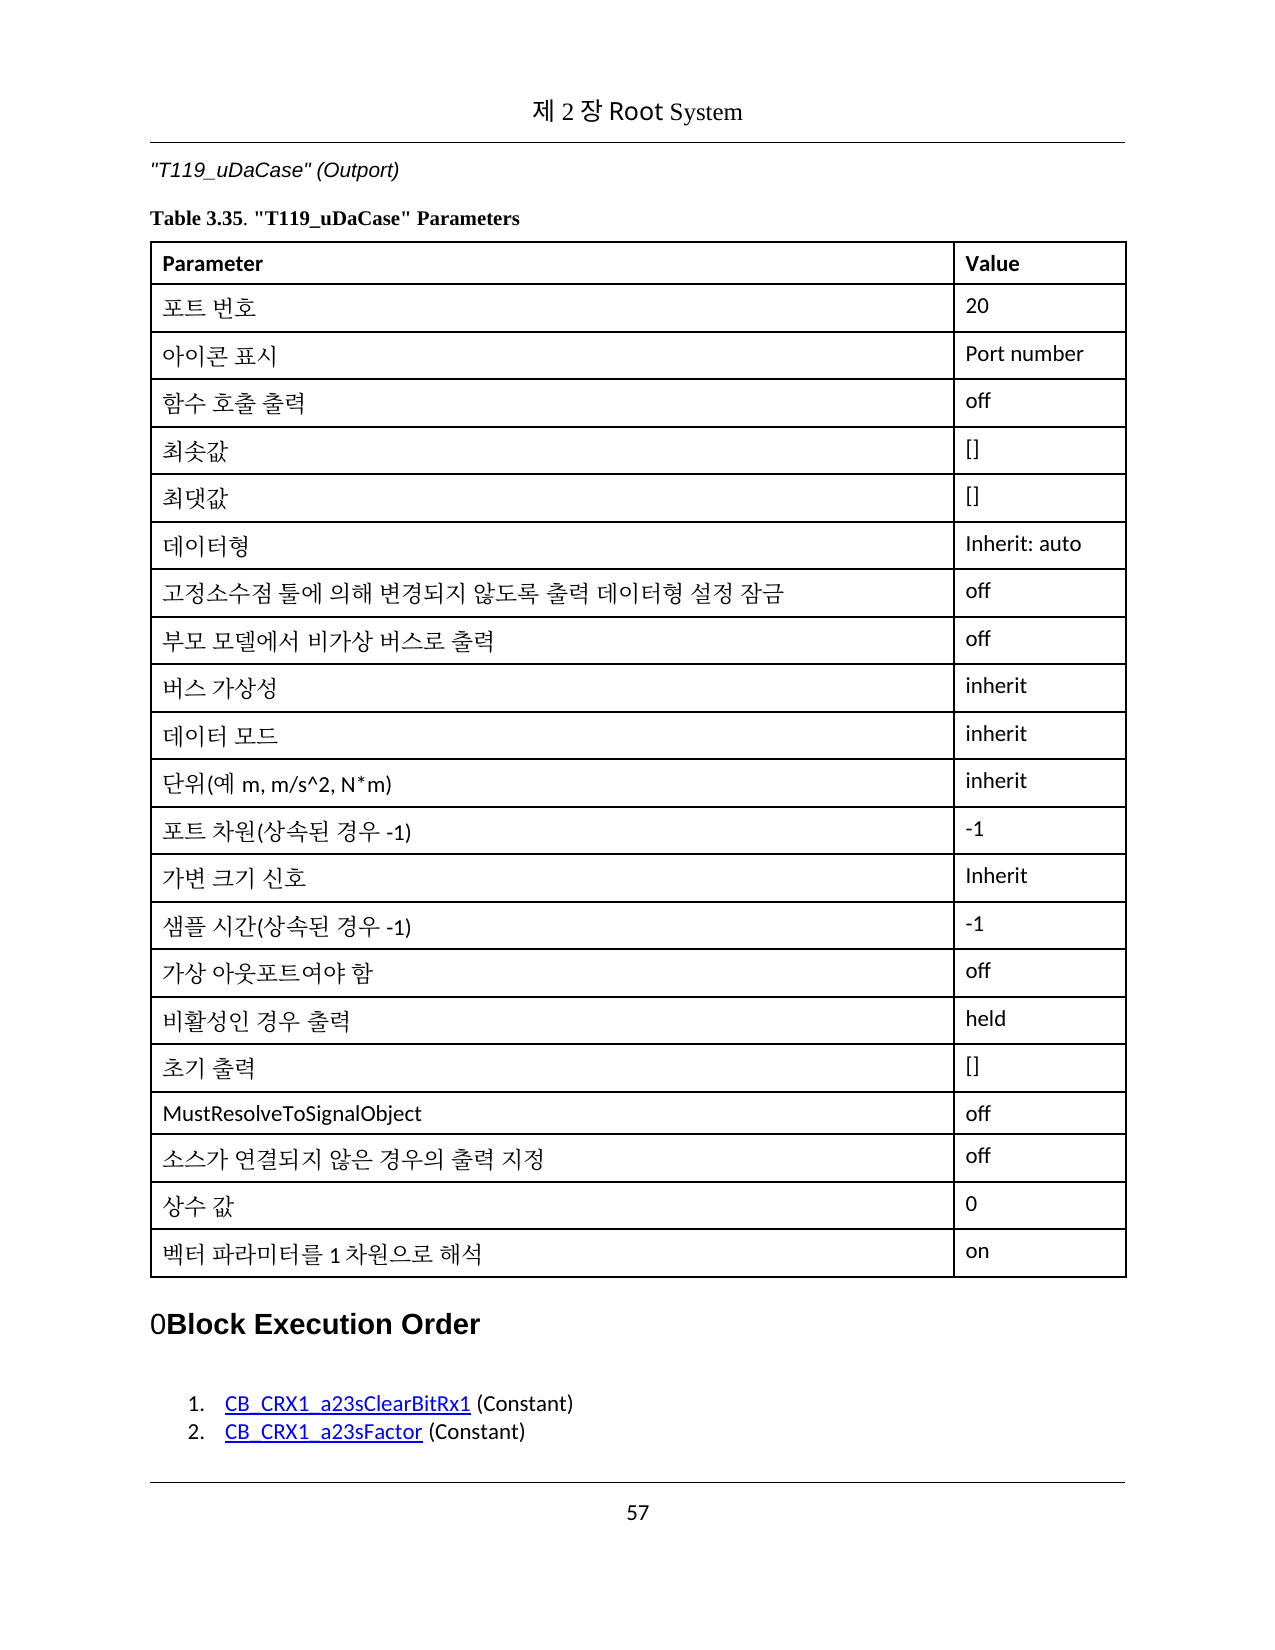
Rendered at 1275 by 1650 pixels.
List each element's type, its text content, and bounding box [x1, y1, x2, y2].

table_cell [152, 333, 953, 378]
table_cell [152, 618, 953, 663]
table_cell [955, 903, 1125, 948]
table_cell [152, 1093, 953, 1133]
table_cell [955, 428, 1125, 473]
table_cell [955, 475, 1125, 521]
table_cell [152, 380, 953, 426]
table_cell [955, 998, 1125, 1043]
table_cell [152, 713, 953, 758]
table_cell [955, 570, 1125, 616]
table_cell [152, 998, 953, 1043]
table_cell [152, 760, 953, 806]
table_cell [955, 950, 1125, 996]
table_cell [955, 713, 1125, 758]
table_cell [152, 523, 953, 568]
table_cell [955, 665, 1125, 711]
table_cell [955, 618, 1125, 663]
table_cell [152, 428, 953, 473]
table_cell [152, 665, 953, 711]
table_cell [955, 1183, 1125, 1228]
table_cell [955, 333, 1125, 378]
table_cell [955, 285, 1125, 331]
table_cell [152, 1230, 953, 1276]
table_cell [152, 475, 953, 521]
title Table 3.35. "T119_uDaCase" Parameters [150, 203, 1125, 230]
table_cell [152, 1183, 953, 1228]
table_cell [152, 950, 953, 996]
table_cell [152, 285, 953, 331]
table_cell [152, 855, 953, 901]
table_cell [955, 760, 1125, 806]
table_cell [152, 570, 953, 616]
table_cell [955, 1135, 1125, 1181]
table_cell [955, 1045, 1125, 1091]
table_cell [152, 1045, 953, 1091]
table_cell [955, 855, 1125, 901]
title "T119_uDaCase" (Outport) [150, 155, 1125, 182]
list CB_CRX1_a23sFactor (Constant) [187, 1417, 1125, 1445]
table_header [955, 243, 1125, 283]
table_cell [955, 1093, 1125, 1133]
list CB_CRX1_a23sClearBitRx1 (Constant) [187, 1389, 1125, 1417]
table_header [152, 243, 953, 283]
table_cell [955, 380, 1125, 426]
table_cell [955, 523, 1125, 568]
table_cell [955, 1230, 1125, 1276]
title Block Execution Order [150, 1303, 1125, 1340]
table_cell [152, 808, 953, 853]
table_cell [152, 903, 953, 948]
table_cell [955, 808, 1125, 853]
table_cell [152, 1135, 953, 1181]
